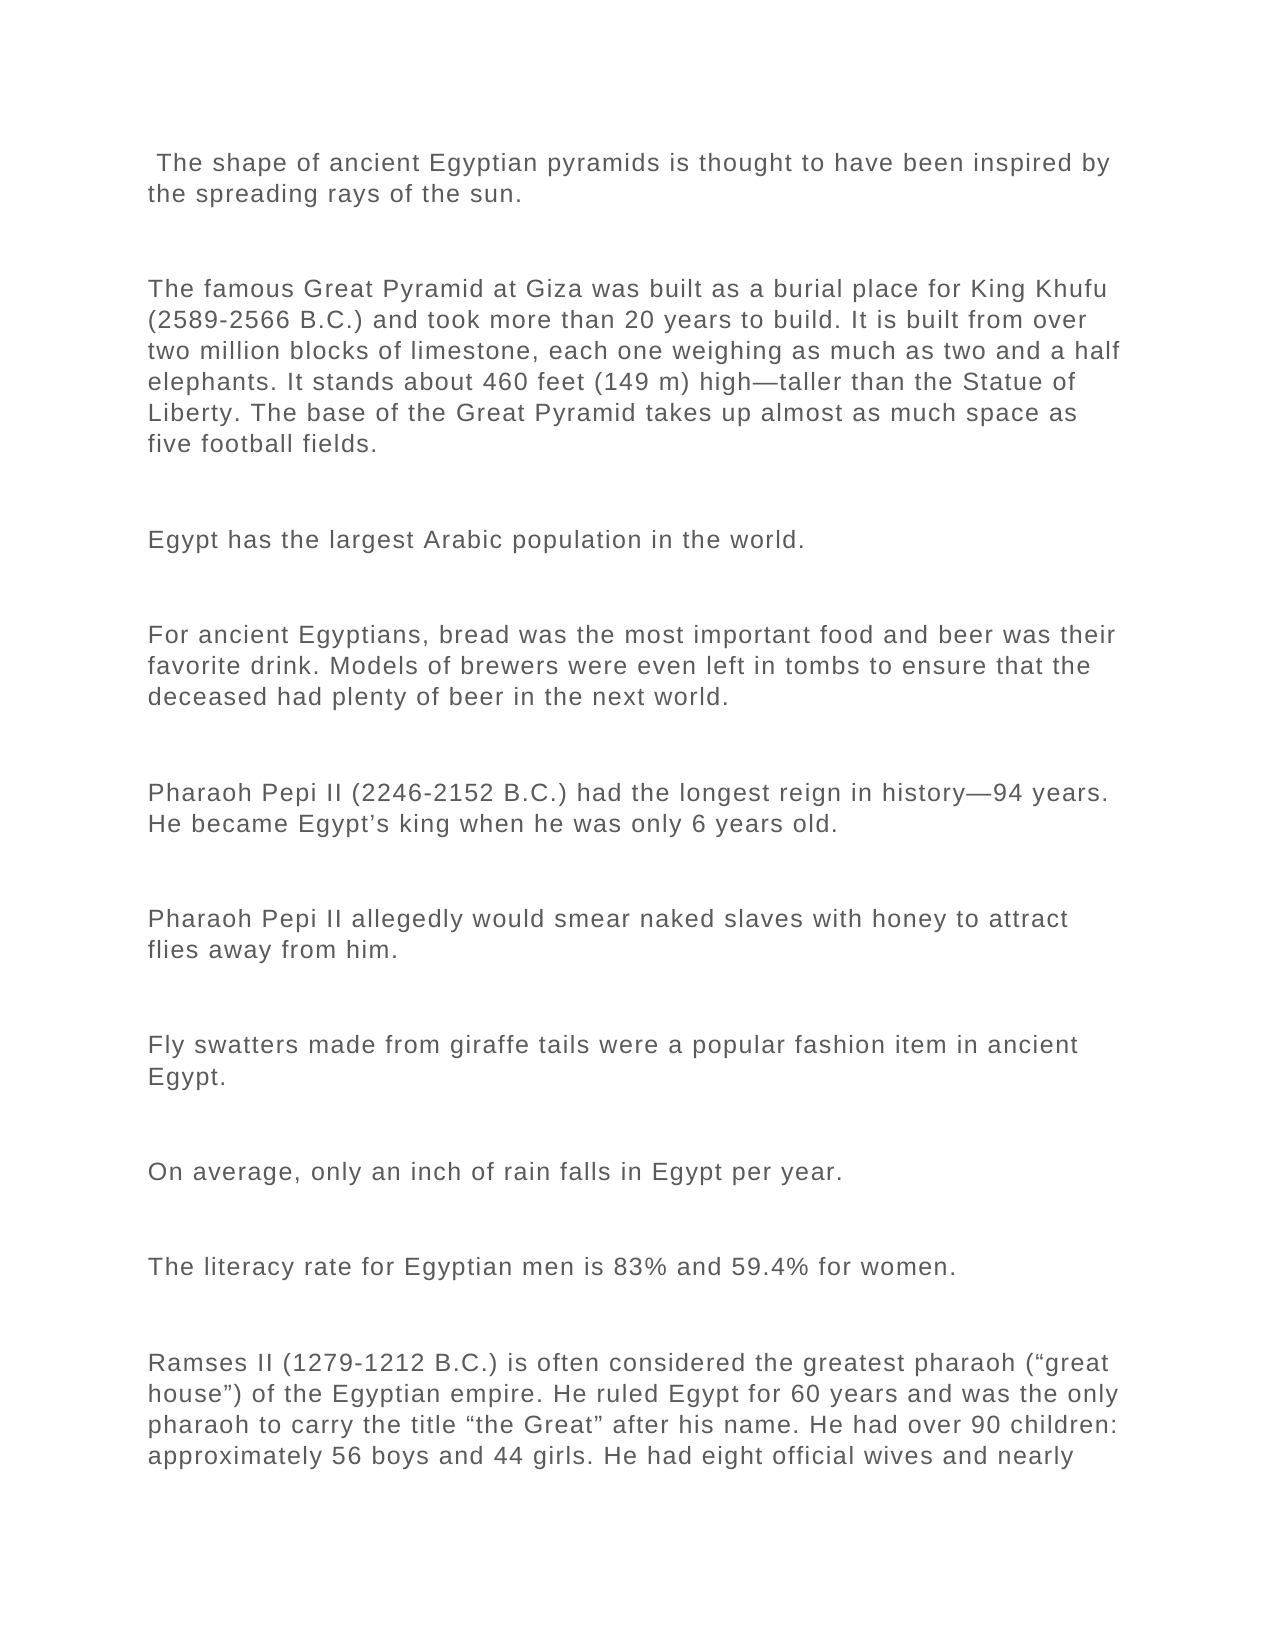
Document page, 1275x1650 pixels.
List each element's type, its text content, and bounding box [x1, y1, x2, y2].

subtitle Pharaoh Pepi II allegedly would smear naked slaves with honey to attract flies away from him. [148, 904, 1127, 964]
subtitle The shape of ancient Egyptian pyramids is thought to have been inspired by the spreading rays of the sun. [148, 148, 1127, 207]
subtitle For ancient Egyptians, bread was the most important food and beer was their favorite drink. Models of brewers were even left in tombs to ensure that the deceased had plenty of beer in the next world. [148, 620, 1127, 711]
subtitle Pharaoh Pepi II (2246-2152 B.C.) had the longest reign in history—94 years. He became Egypt’s king when he was only 6 years old. [148, 778, 1127, 837]
subtitle On average, only an inch of rain falls in Egypt per year. [148, 1157, 1127, 1186]
subtitle The literacy rate for Egyptian men is 83% and 59.4% for women. [148, 1252, 1127, 1281]
subtitle Egypt has the largest Arabic population in the world. [148, 525, 1127, 553]
subtitle The famous Great Pyramid at Giza was built as a burial place for King Khufu (2589-2566 B.C.) and took more than 20 years to build. It is built from over two million blocks of limestone, each one weighing as much as two and a half elephants. It stands about 460 feet (149 m) high—taller than the Statue of Liberty. The base of the Great Pyramid takes up almost as much space as five football fields. [148, 274, 1127, 458]
subtitle Fly swatters made from giraffe tails were a popular fashion item in ancient Egypt. [148, 1031, 1127, 1090]
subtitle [148, 1348, 1127, 1470]
